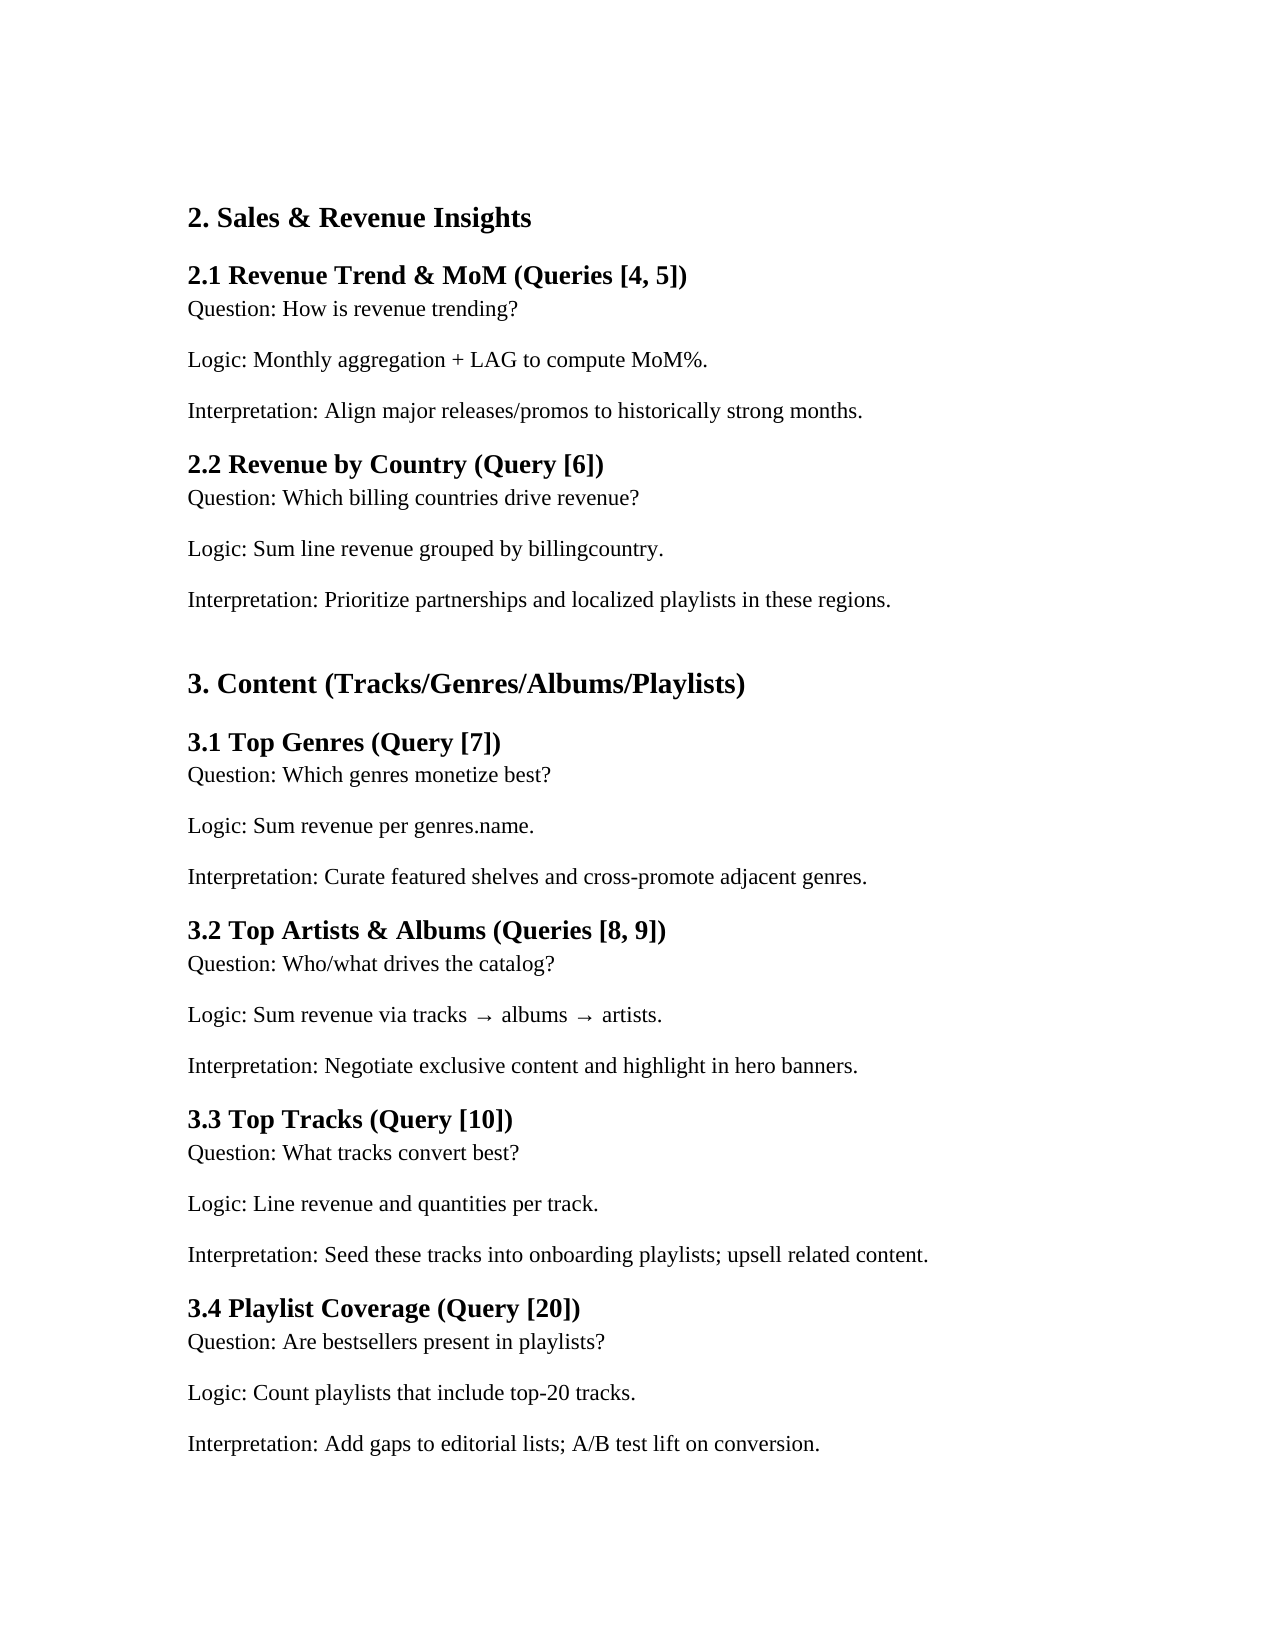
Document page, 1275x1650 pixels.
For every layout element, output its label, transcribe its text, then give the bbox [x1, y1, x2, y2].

subtitle 2. Sales & Revenue Insights [187, 200, 1087, 233]
text Logic: Sum revenue via tracks → albums → artists. [187, 1001, 1087, 1028]
text Question: Which billing countries drive revenue? [187, 484, 1087, 510]
text Interpretation: Curate featured shelves and cross-promote adjacent genres. [187, 863, 1087, 890]
text Interpretation: Negotiate exclusive content and highlight in hero banners. [187, 1052, 1087, 1079]
text Logic: Monthly aggregation + LAG to compute MoM%. [187, 346, 1087, 372]
text Interpretation: Prioritize partnerships and localized playlists in these regions. [187, 586, 1087, 612]
subtitle 3.4 Playlist Coverage (Query [20]) [187, 1292, 1087, 1323]
subtitle 3.1 Top Genres (Query [7]) [187, 726, 1087, 757]
text Question: Are bestsellers present in playlists? [187, 1328, 1087, 1354]
subtitle 3. Content (Tracks/Genres/Albums/Playlists) [187, 666, 1087, 700]
text Interpretation: Seed these tracks into onboarding playlists; upsell related content. [187, 1241, 1087, 1267]
subtitle 2.1 Revenue Trend & MoM (Queries [4, 5]) [187, 259, 1087, 291]
text Question: Who/what drives the catalog? [187, 950, 1087, 977]
text Logic: Sum revenue per genres.name. [187, 812, 1087, 839]
subtitle 3.2 Top Artists & Albums (Queries [8, 9]) [187, 914, 1087, 946]
text Question: Which genres monetize best? [187, 761, 1087, 788]
text Interpretation: Add gaps to editorial lists; A/B test lift on conversion. [187, 1430, 1087, 1456]
subtitle 2.2 Revenue by Country (Query [6]) [187, 448, 1087, 479]
text Interpretation: Align major releases/promos to historically strong months. [187, 397, 1087, 423]
text Logic: Line revenue and quantities per track. [187, 1190, 1087, 1216]
text Question: How is revenue trending? [187, 295, 1087, 321]
text Logic: Sum line revenue grouped by billingcountry. [187, 535, 1087, 561]
text Logic: Count playlists that include top-20 tracks. [187, 1379, 1087, 1405]
subtitle 3.3 Top Tracks (Query [10]) [187, 1103, 1087, 1134]
text Question: What tracks convert best? [187, 1139, 1087, 1165]
